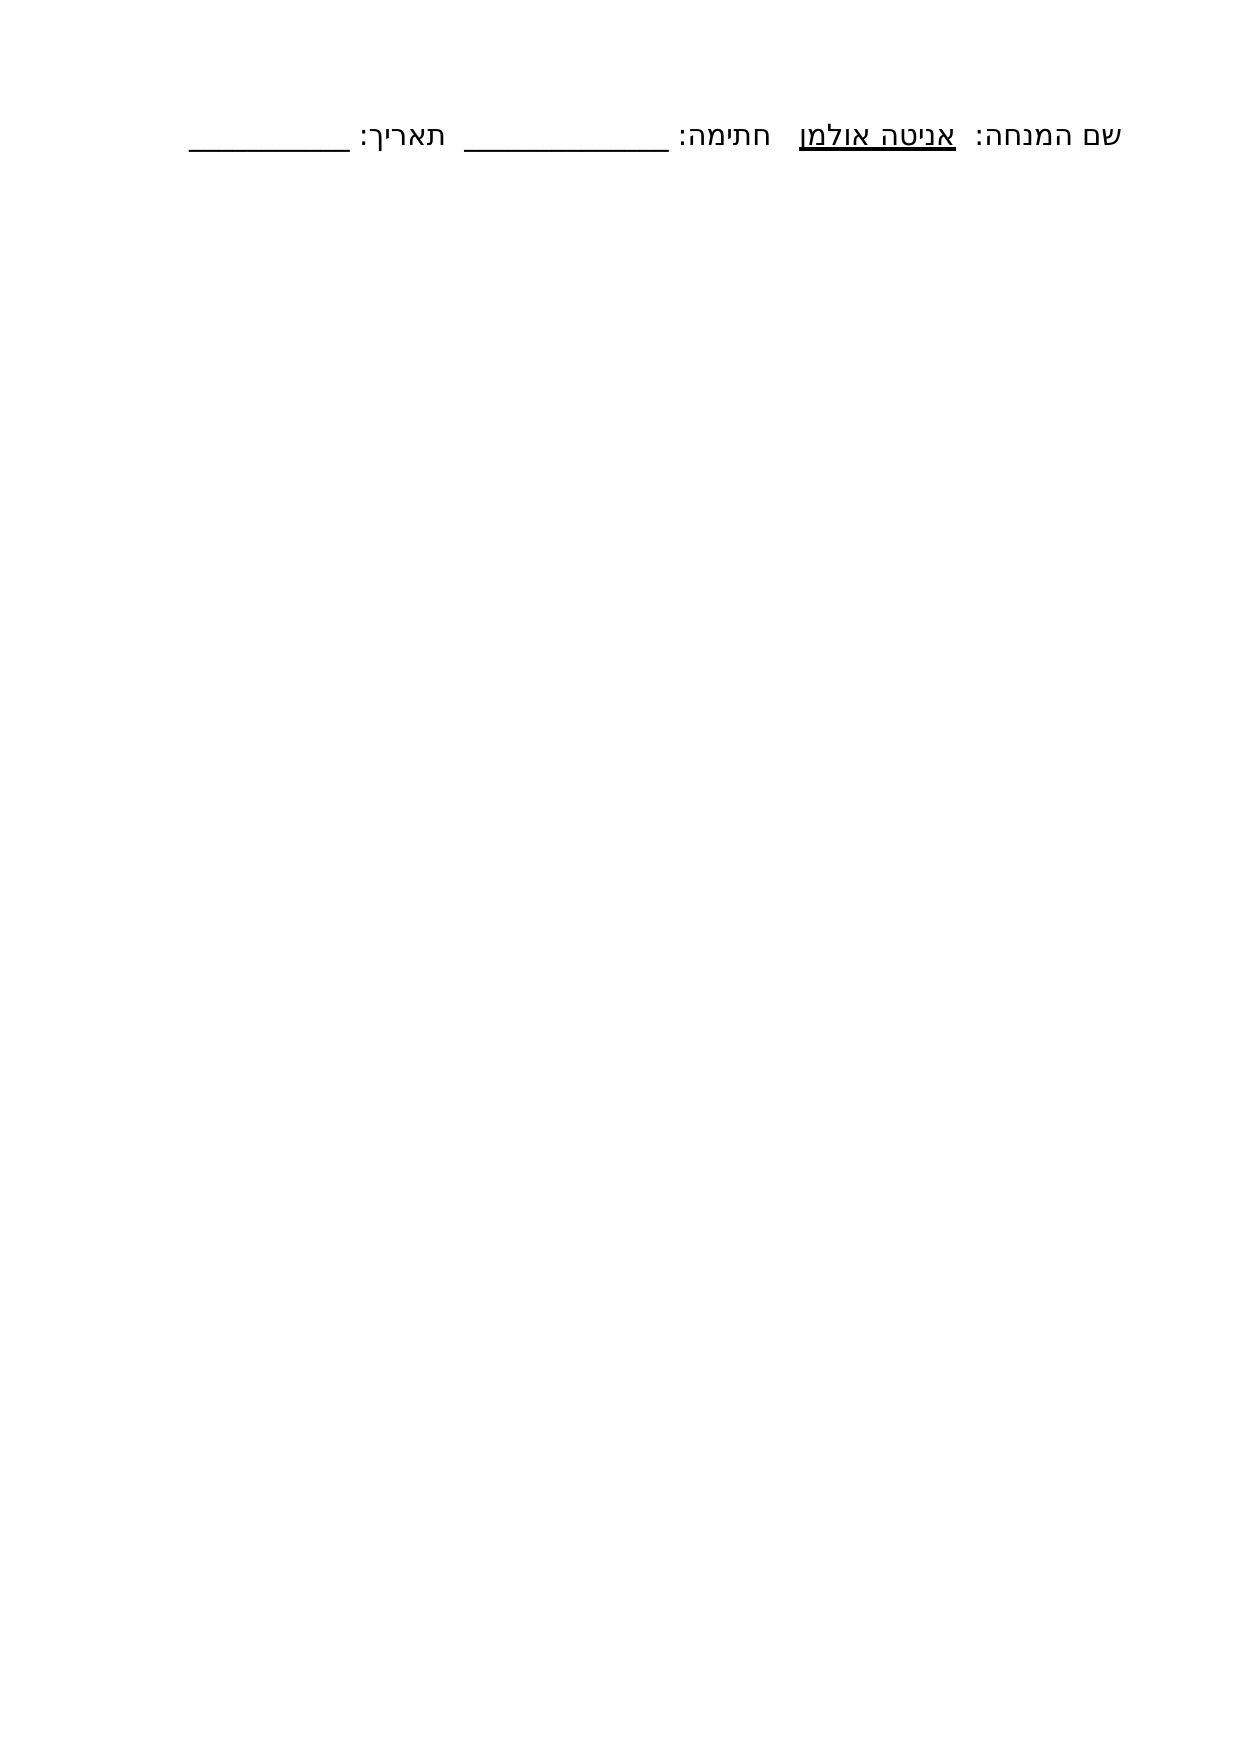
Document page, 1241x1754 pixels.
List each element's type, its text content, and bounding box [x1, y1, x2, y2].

text שם המנחה: אניטה אולמן חתימה: ______________ תאריך: ___________ [118, 118, 1122, 152]
